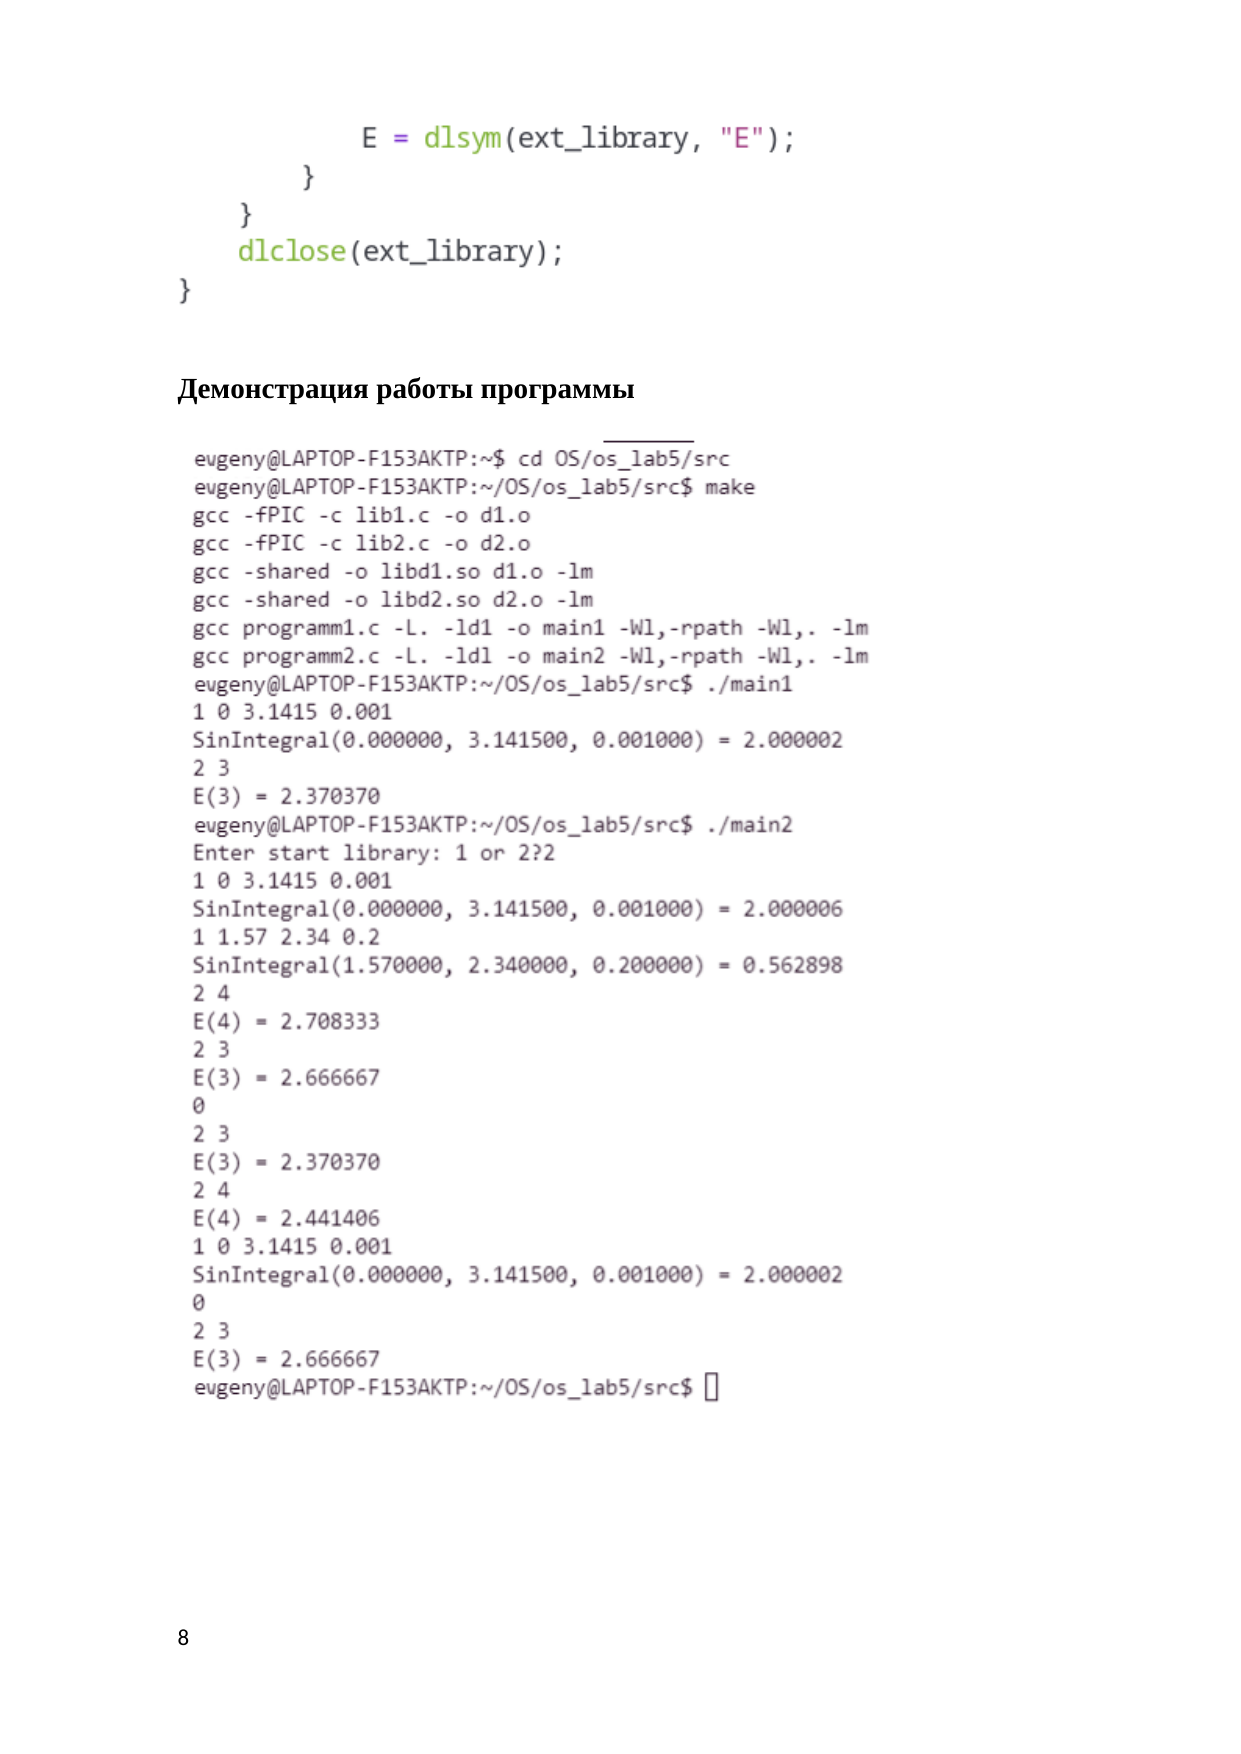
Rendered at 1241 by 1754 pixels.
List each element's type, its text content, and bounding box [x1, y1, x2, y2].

picture [177, 438, 896, 1418]
text Демонстрация работы программы [177, 371, 1152, 405]
